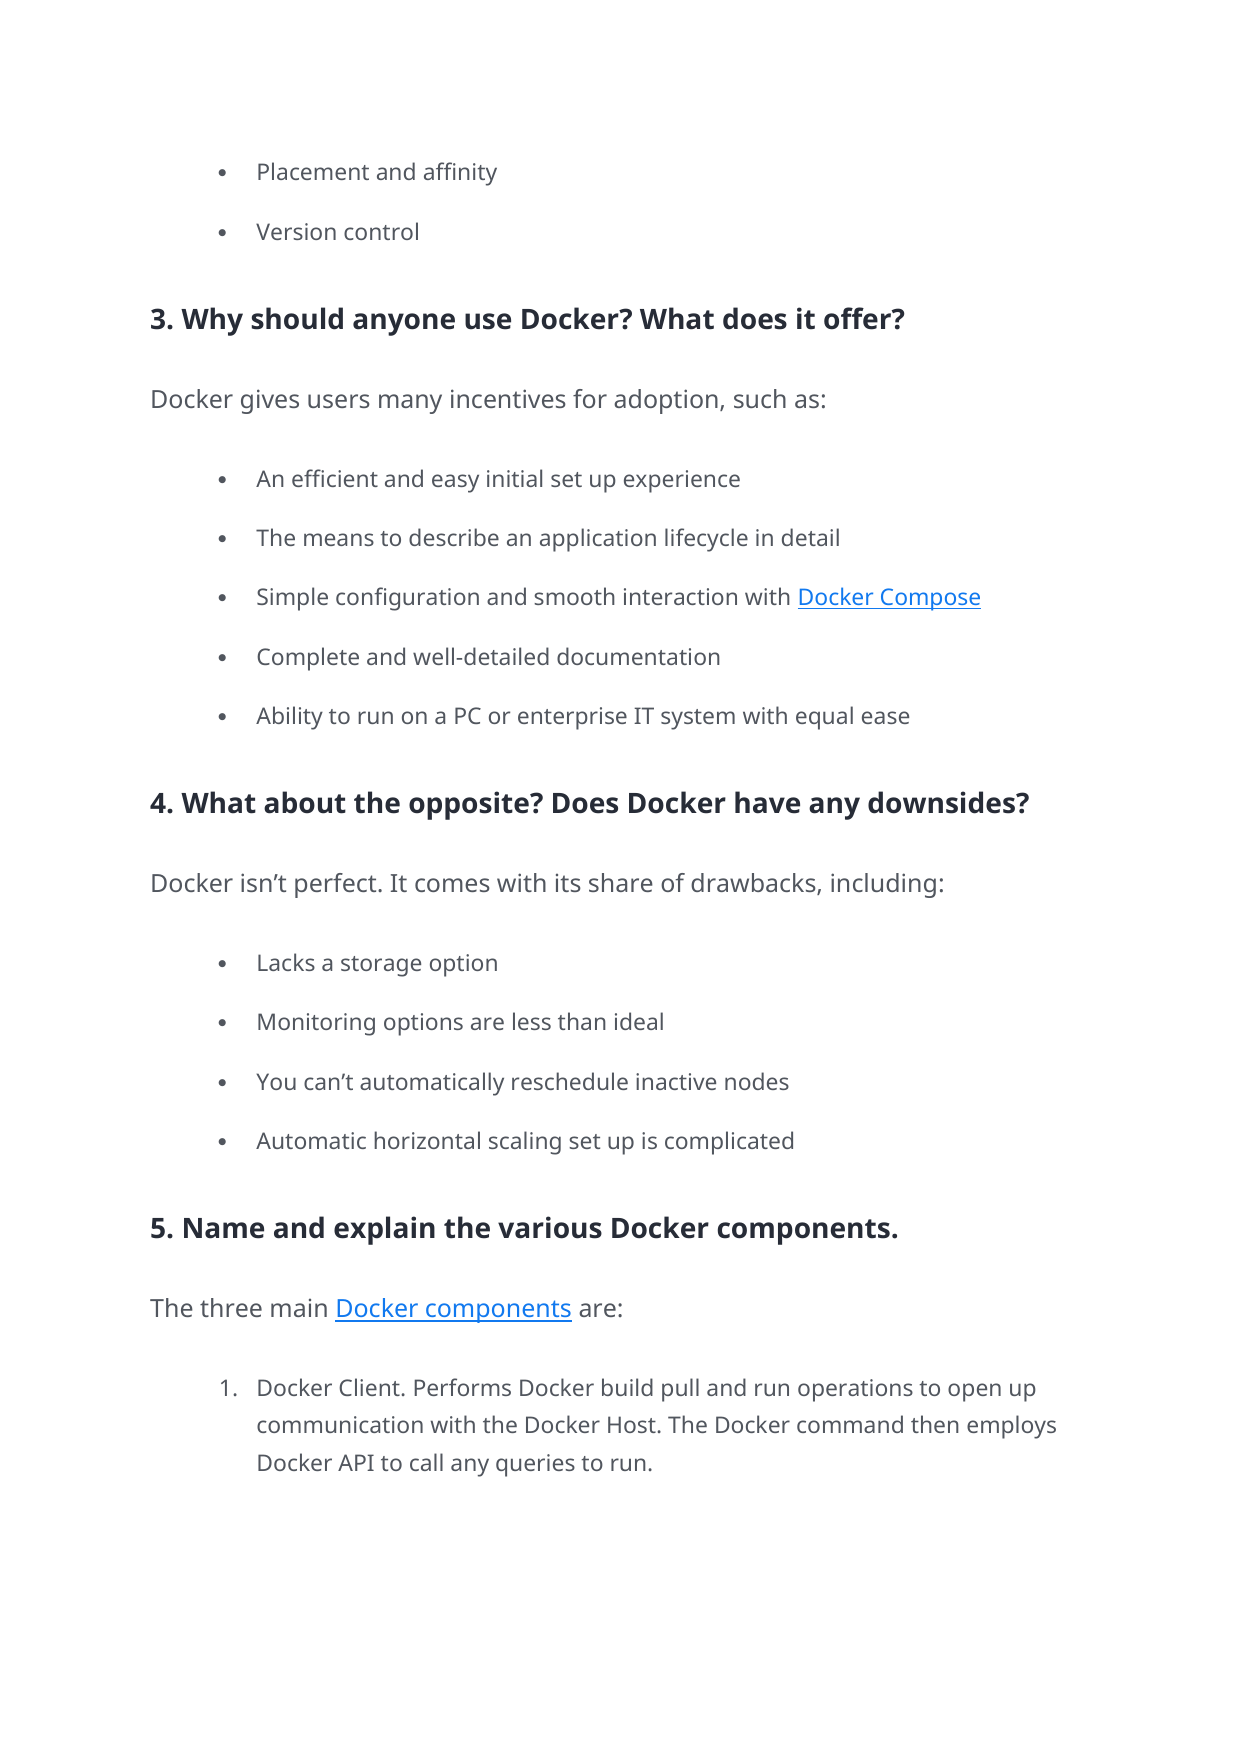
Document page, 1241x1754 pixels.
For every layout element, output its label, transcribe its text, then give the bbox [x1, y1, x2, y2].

text Docker gives users many incentives for adoption, such as: [150, 375, 1090, 416]
list Docker Client. Performs Docker build pull and run operations to open up communication with the Docker Host. The Docker command then employs Docker API to call any queries to run. [219, 1366, 1090, 1478]
subtitle 5. Name and explain the various Docker components. [150, 1206, 1090, 1247]
text Docker isn’t perfect. It comes with its share of drawbacks, including: [150, 859, 1090, 900]
list You can’t automatically reschedule inactive nodes [219, 1059, 1090, 1097]
subtitle 4. What about the opposite? Does Docker have any downsides? [150, 781, 1090, 822]
list Placement and affinity [219, 150, 1090, 187]
list An efficient and easy initial set up experience [219, 456, 1090, 494]
list Simple configuration and smooth interaction with Docker Compose [219, 575, 1090, 612]
list Monitoring options are less than ideal [219, 1000, 1090, 1037]
list Complete and well-detailed documentation [219, 634, 1090, 672]
list Version control [219, 209, 1090, 247]
list The means to describe an application lifecycle in detail [219, 516, 1090, 553]
list Automatic horizontal scaling set up is complicated [219, 1119, 1090, 1156]
text The three main Docker components are: [150, 1284, 1090, 1325]
subtitle 3. Why should anyone use Docker? What does it offer? [150, 297, 1090, 337]
list Ability to run on a PC or enterprise IT system with equal ease [219, 694, 1090, 731]
list Lacks a storage option [219, 941, 1090, 978]
